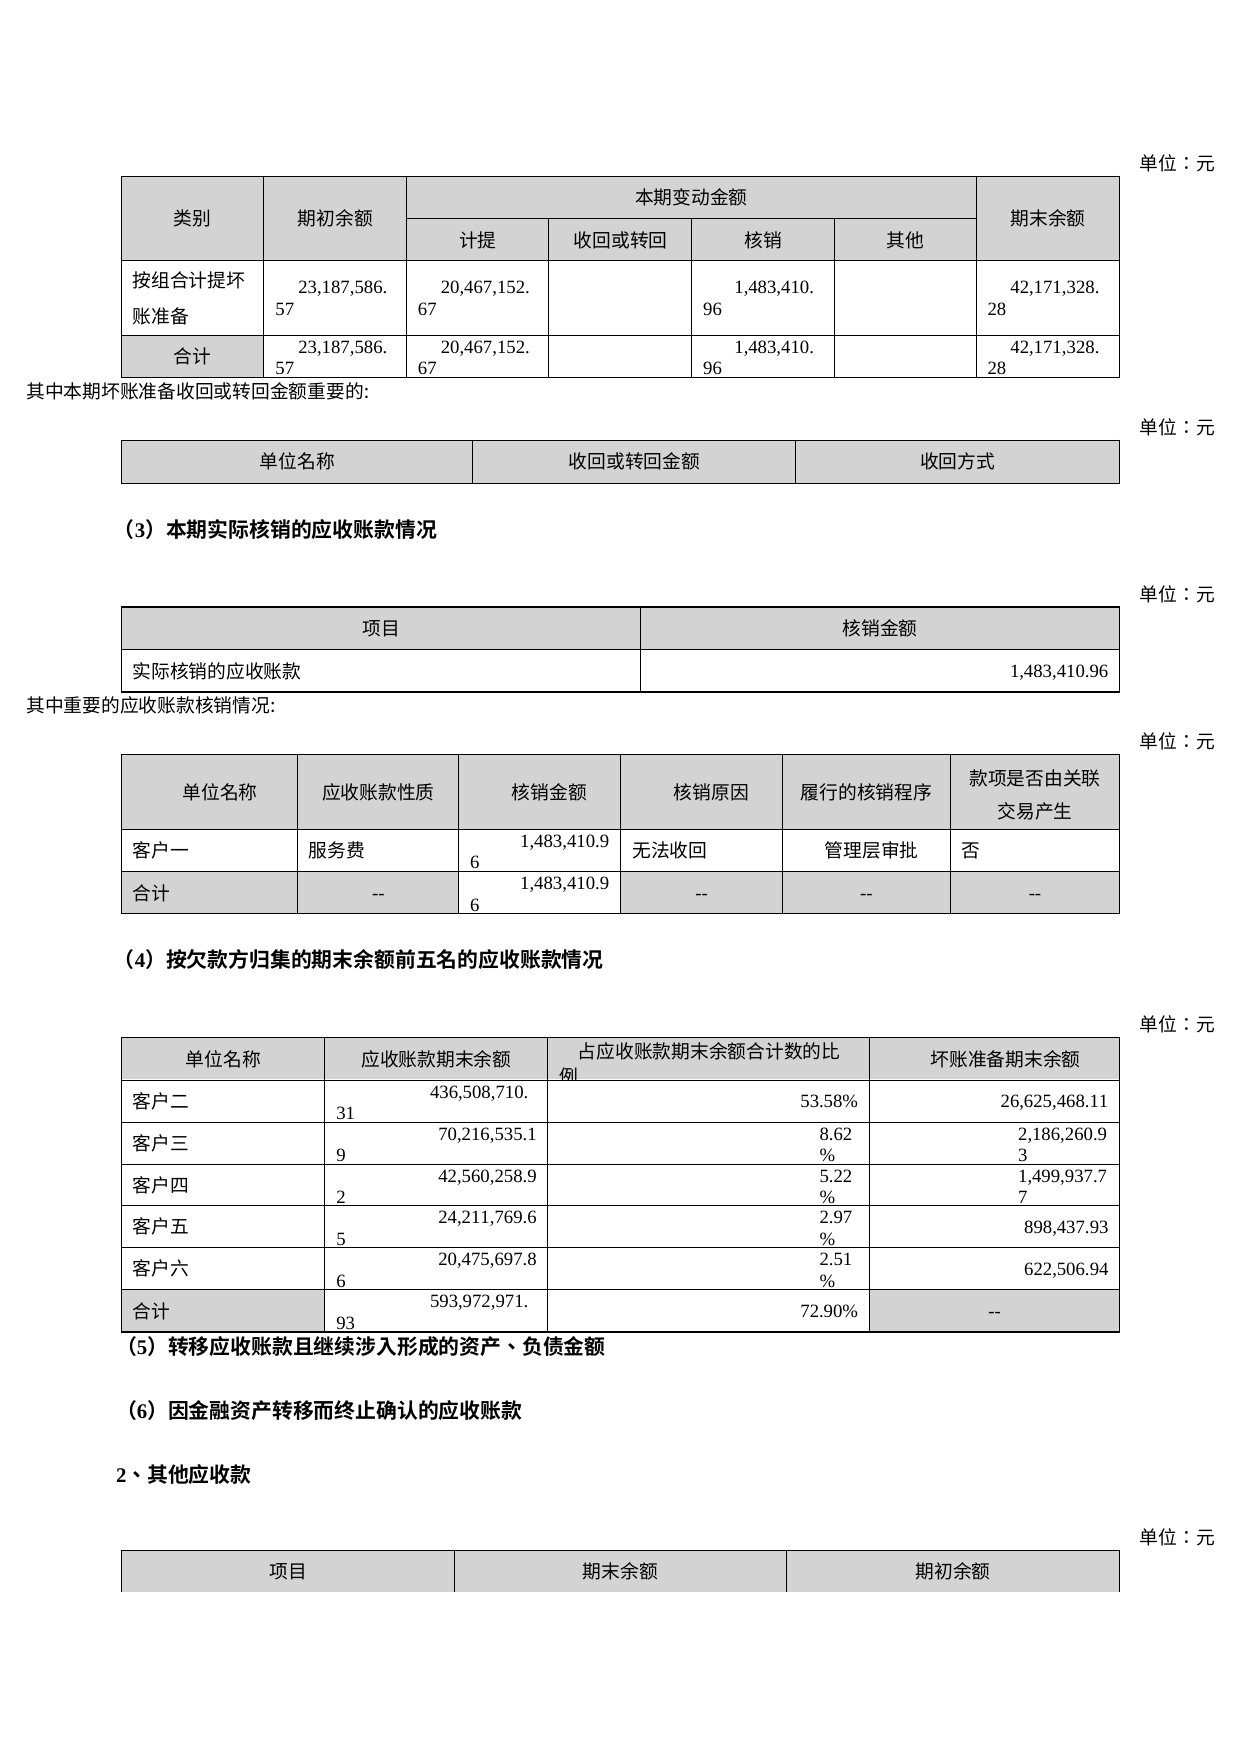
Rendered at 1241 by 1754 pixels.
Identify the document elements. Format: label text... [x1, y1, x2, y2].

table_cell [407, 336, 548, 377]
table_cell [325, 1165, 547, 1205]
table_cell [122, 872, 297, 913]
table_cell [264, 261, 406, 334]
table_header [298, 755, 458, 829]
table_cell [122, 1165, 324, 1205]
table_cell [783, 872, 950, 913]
text 单位：元 [26, 414, 1214, 439]
text 单位：元 [26, 1524, 1214, 1549]
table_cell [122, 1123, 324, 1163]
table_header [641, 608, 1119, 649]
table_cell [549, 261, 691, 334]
subtitle （5）转移应收账款且继续涉入形成的资产、负债金额 [26, 1332, 1214, 1361]
text 单位：元 [26, 581, 1214, 606]
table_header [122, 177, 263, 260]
text 单位：元 [26, 728, 1214, 754]
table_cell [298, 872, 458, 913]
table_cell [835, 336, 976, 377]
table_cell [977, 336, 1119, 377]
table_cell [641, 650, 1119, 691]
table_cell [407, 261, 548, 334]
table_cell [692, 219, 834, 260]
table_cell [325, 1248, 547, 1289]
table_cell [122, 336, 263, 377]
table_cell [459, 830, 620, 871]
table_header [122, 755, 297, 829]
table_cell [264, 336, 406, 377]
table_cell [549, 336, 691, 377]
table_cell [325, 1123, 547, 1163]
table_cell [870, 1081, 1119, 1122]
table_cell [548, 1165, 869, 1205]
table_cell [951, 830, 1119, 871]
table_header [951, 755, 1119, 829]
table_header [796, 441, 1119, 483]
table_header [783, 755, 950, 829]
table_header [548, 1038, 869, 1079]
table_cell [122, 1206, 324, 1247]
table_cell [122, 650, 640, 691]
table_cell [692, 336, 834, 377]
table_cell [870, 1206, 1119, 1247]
subtitle （4）按欠款方归集的期末余额前五名的应收账款情况 [26, 946, 1214, 974]
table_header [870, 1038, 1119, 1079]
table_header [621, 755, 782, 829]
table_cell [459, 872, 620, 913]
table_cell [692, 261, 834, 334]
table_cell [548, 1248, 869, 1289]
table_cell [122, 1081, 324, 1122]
subtitle 2、其他应收款 [26, 1460, 1214, 1489]
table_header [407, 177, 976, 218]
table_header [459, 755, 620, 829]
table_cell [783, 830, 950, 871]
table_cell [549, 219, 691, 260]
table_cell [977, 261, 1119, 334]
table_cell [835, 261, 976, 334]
text 其中本期坏账准备收回或转回金额重要的: [26, 378, 1214, 404]
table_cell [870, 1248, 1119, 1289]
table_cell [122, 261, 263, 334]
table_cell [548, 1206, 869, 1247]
text 其中重要的应收账款核销情况: [26, 692, 1214, 718]
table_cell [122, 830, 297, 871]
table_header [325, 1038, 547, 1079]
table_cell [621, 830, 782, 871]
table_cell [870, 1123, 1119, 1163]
subtitle （3）本期实际核销的应收账款情况 [26, 515, 1214, 543]
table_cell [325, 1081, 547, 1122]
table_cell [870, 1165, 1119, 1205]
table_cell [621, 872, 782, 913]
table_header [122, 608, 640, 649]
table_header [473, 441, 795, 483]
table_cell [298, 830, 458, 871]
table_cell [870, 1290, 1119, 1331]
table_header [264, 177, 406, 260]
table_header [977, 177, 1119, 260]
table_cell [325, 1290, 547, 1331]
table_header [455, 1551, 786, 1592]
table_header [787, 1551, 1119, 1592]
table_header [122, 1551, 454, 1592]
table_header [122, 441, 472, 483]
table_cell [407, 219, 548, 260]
subtitle （6）因金融资产转移而终止确认的应收账款 [26, 1396, 1214, 1425]
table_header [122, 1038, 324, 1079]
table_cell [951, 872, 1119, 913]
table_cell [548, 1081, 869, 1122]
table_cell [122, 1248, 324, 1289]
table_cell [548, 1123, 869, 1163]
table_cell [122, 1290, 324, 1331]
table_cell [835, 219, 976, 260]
text 单位：元 [26, 1012, 1214, 1037]
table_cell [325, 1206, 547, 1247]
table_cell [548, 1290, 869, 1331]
text 单位：元 [26, 150, 1214, 176]
